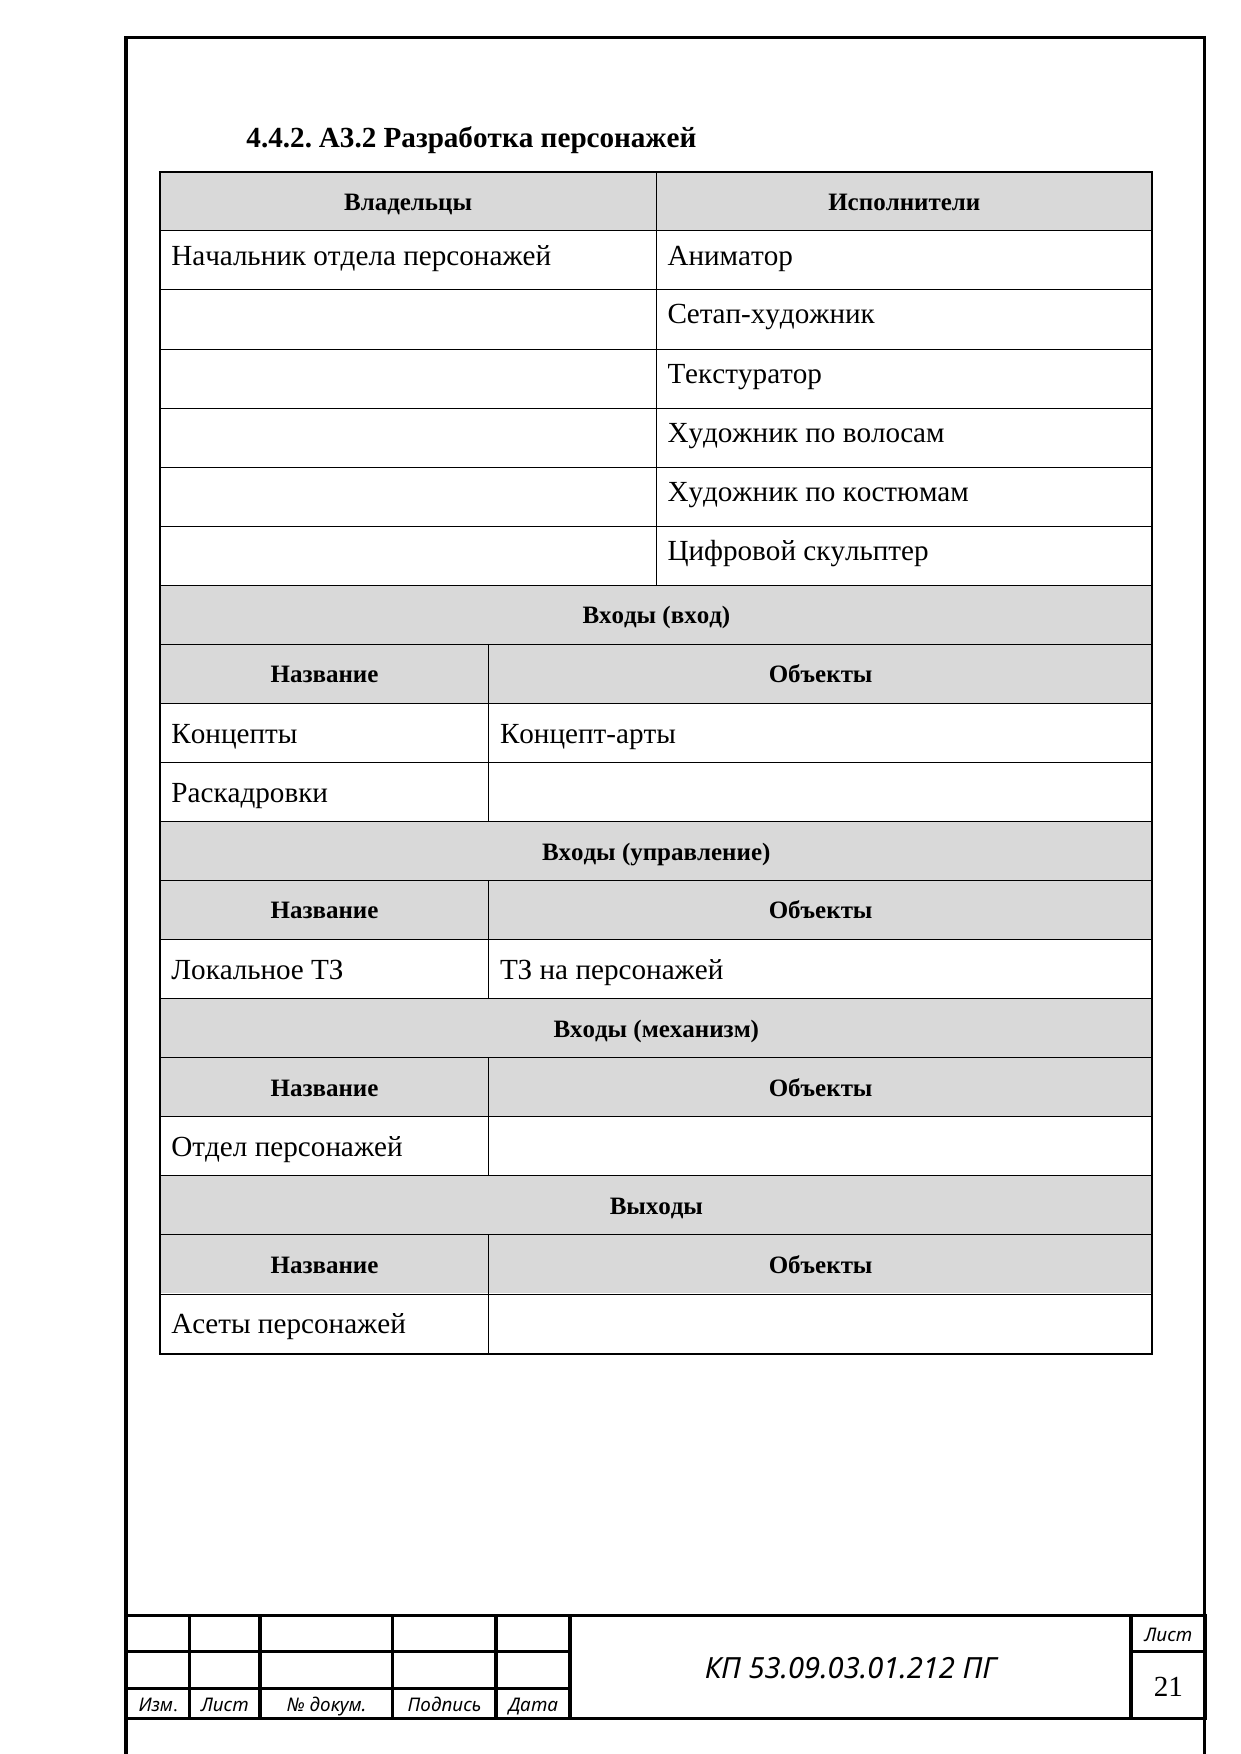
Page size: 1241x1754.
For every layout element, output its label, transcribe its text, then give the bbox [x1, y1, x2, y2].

table_cell [161, 468, 656, 526]
table_cell ТЗ на персонажей [489, 940, 1151, 998]
table_cell Название [161, 645, 488, 703]
table_cell Выходы [161, 1176, 1151, 1234]
table_cell [489, 1295, 1151, 1352]
table_cell Входы (вход) [161, 586, 1151, 644]
table_cell [489, 1117, 1151, 1175]
table_cell Концепт-арты [489, 704, 1151, 762]
table_cell Художник по волосам [657, 409, 1151, 467]
table_header Исполнители [657, 173, 1151, 230]
subtitle А3.2 Разработка персонажей [246, 120, 1163, 154]
table_cell Раскадровки [161, 763, 488, 821]
table_cell Цифровой скульптер [657, 527, 1151, 585]
table_header Владельцы [161, 173, 656, 230]
table_cell Отдел персонажей [161, 1117, 488, 1175]
table_cell [161, 409, 656, 467]
table_cell Аниматор [657, 231, 1151, 289]
table_cell [161, 290, 656, 348]
table_cell [161, 350, 656, 407]
table_cell Название [161, 1058, 488, 1116]
table_cell [161, 527, 656, 585]
table_cell Начальник отдела персонажей [161, 231, 656, 289]
table_cell Входы (управление) [161, 822, 1151, 880]
table_cell Сетап-художник [657, 290, 1151, 348]
table_cell Художник по костюмам [657, 468, 1151, 526]
table_cell Входы (механизм) [161, 999, 1151, 1057]
table_cell Объекты [489, 1058, 1151, 1116]
table_cell Объекты [489, 645, 1151, 703]
table_cell Название [161, 1235, 488, 1293]
table_cell Объекты [489, 1235, 1151, 1293]
table_cell Локальное ТЗ [161, 940, 488, 998]
table_cell Асеты персонажей [161, 1295, 488, 1352]
table_cell Текстуратор [657, 350, 1151, 407]
table_cell [489, 763, 1151, 821]
table_cell Концепты [161, 704, 488, 762]
table_cell Название [161, 881, 488, 939]
table_cell Объекты [489, 881, 1151, 939]
